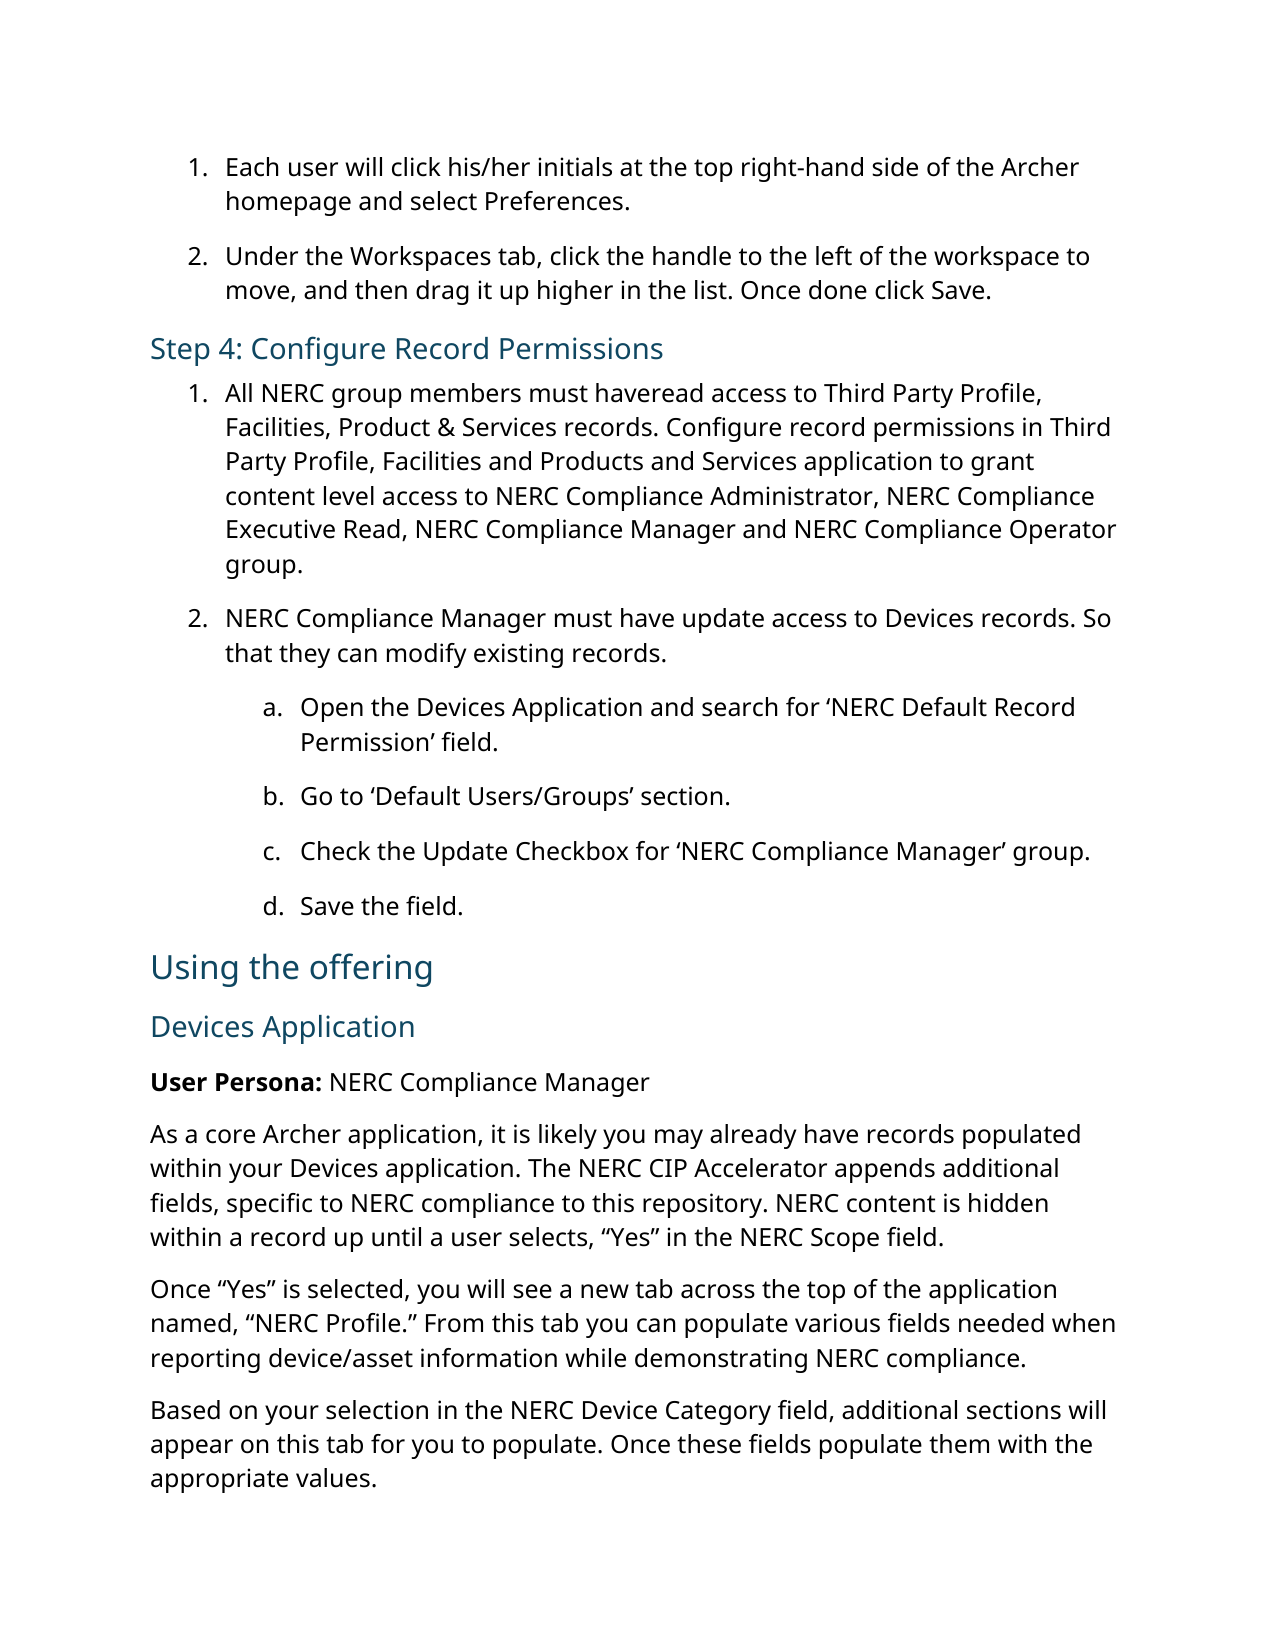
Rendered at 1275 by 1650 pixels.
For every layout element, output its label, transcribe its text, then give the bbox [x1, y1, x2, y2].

list Each user will click his/her initials at the top right-hand side of the Archer homepage and select Preferences. [187, 150, 1125, 218]
list Save the field. [262, 889, 1125, 923]
subtitle Step 4: Configure Record Permissions [150, 328, 1125, 368]
subtitle Using the offering [150, 944, 1125, 989]
list Go to ‘Default Users/Groups’ section. [262, 779, 1125, 813]
list Under the Workspaces tab, click the handle to the left of the workspace to move, and then drag it up higher in the list. Once done click Save. [187, 239, 1125, 307]
text User Persona: NERC Compliance Manager [150, 1064, 1125, 1098]
list NERC Compliance Manager must have update access to Devices records. So that they can modify existing records. [187, 601, 1125, 669]
list Check the Update Checkbox for ‘NERC Compliance Manager’ group. [262, 834, 1125, 868]
text As a core Archer application, it is likely you may already have records populated within your Devices application. The NERC CIP Accelerator appends additional fields, specific to NERC compliance to this repository. NERC content is hidden within a record up until a user selects, “Yes” in the NERC Scope field. [150, 1117, 1125, 1253]
list All NERC group members must haveread access to Third Party Profile, Facilities, Product & Services records. Configure record permissions in Third Party Profile, Facilities and Products and Services application to grant content level access to NERC Compliance Administrator, NERC Compliance Executive Read, NERC Compliance Manager and NERC Compliance Operator group. [187, 376, 1125, 580]
list Open the Devices Application and search for ‘NERC Default Record Permission’ field. [262, 690, 1125, 758]
text Based on your selection in the NERC Device Category field, additional sections will appear on this tab for you to populate. Once these fields populate them with the appropriate values. [150, 1393, 1125, 1495]
text Once “Yes” is selected, you will see a new tab across the top of the application named, “NERC Profile.” From this tab you can populate various fields needed when reporting device/asset information while demonstrating NERC compliance. [150, 1272, 1125, 1374]
subtitle Devices Application [150, 1006, 1125, 1046]
